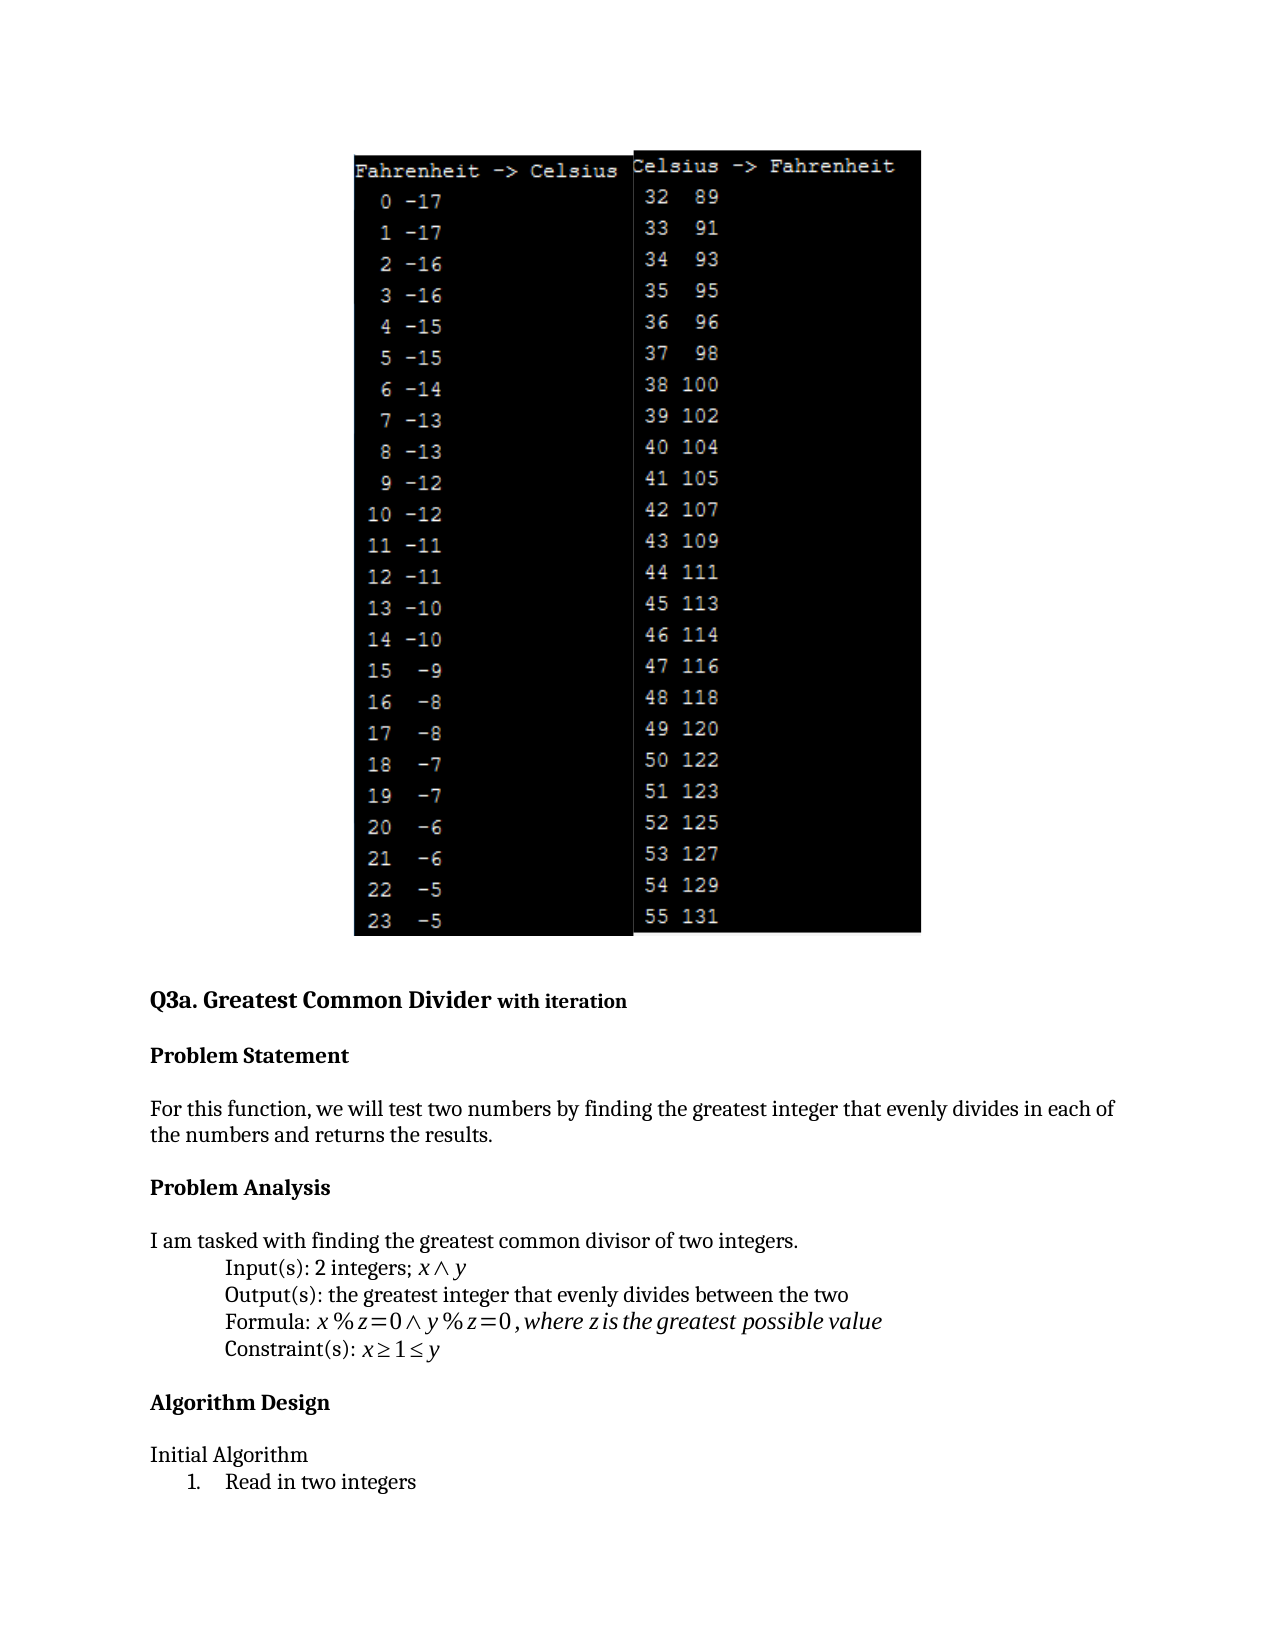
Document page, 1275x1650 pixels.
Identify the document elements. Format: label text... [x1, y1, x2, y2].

list Read in two integers [187, 1468, 1125, 1495]
text Problem Statement [150, 1043, 1125, 1069]
text I am tasked with finding the greatest common divisor of two integers. [150, 1227, 1125, 1254]
text Algorithm Design [150, 1389, 1125, 1416]
text Initial Algorithm [150, 1442, 1125, 1468]
text Constraint(s): [150, 1335, 1125, 1363]
picture [353, 150, 922, 936]
text Input(s): 2 integers; [150, 1254, 1125, 1281]
text Q3a. Greatest Common Divider with iteration [150, 986, 1125, 1014]
text Formula: [150, 1308, 1125, 1335]
text Problem Analysis [150, 1175, 1125, 1201]
text Output(s): the greatest integer that evenly divides between the two [150, 1281, 1125, 1308]
text For this function, we will test two numbers by finding the greatest integer that evenly divides in each of the numbers and returns the results. [150, 1096, 1125, 1148]
